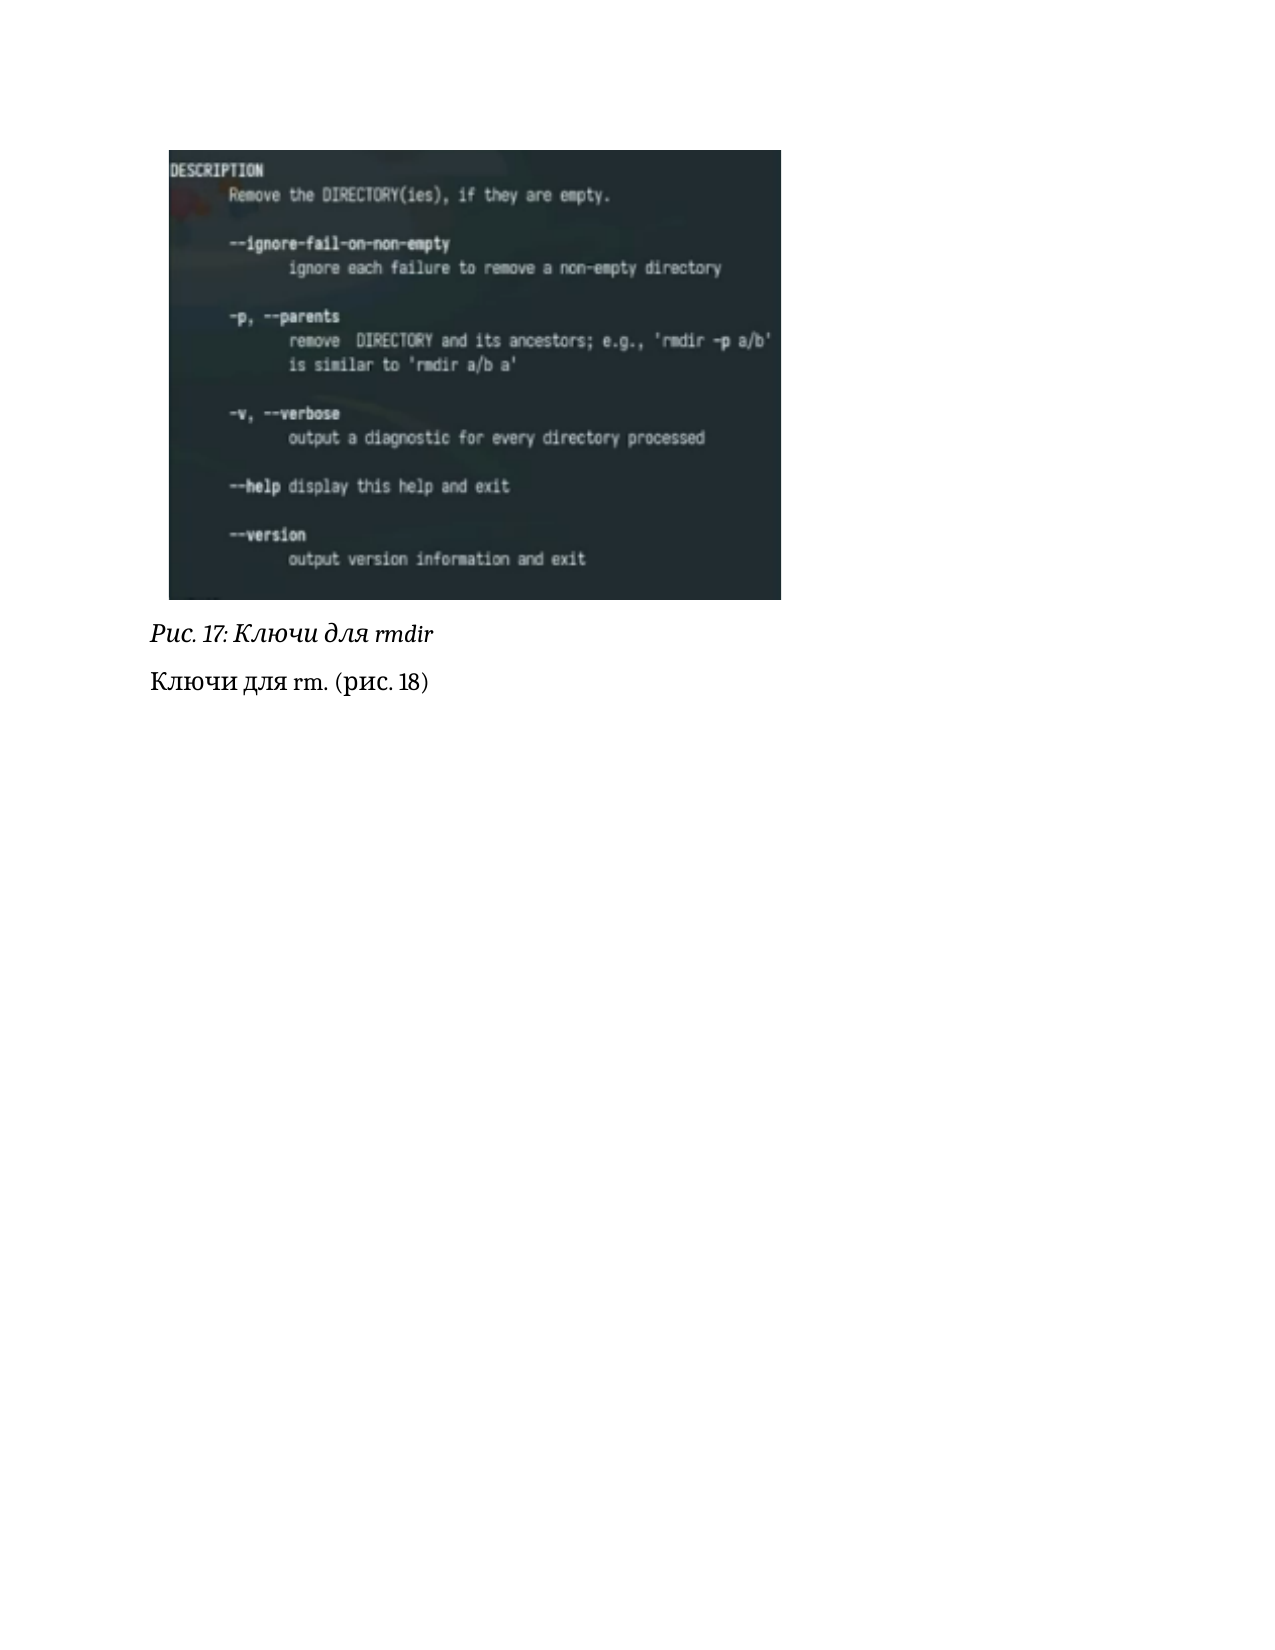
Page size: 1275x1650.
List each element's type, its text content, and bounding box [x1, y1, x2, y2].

text Ключи для rm. (рис. 18) [150, 668, 1125, 696]
text Рис. 17: Ключи для rmdir [150, 620, 1125, 649]
picture [168, 150, 782, 600]
